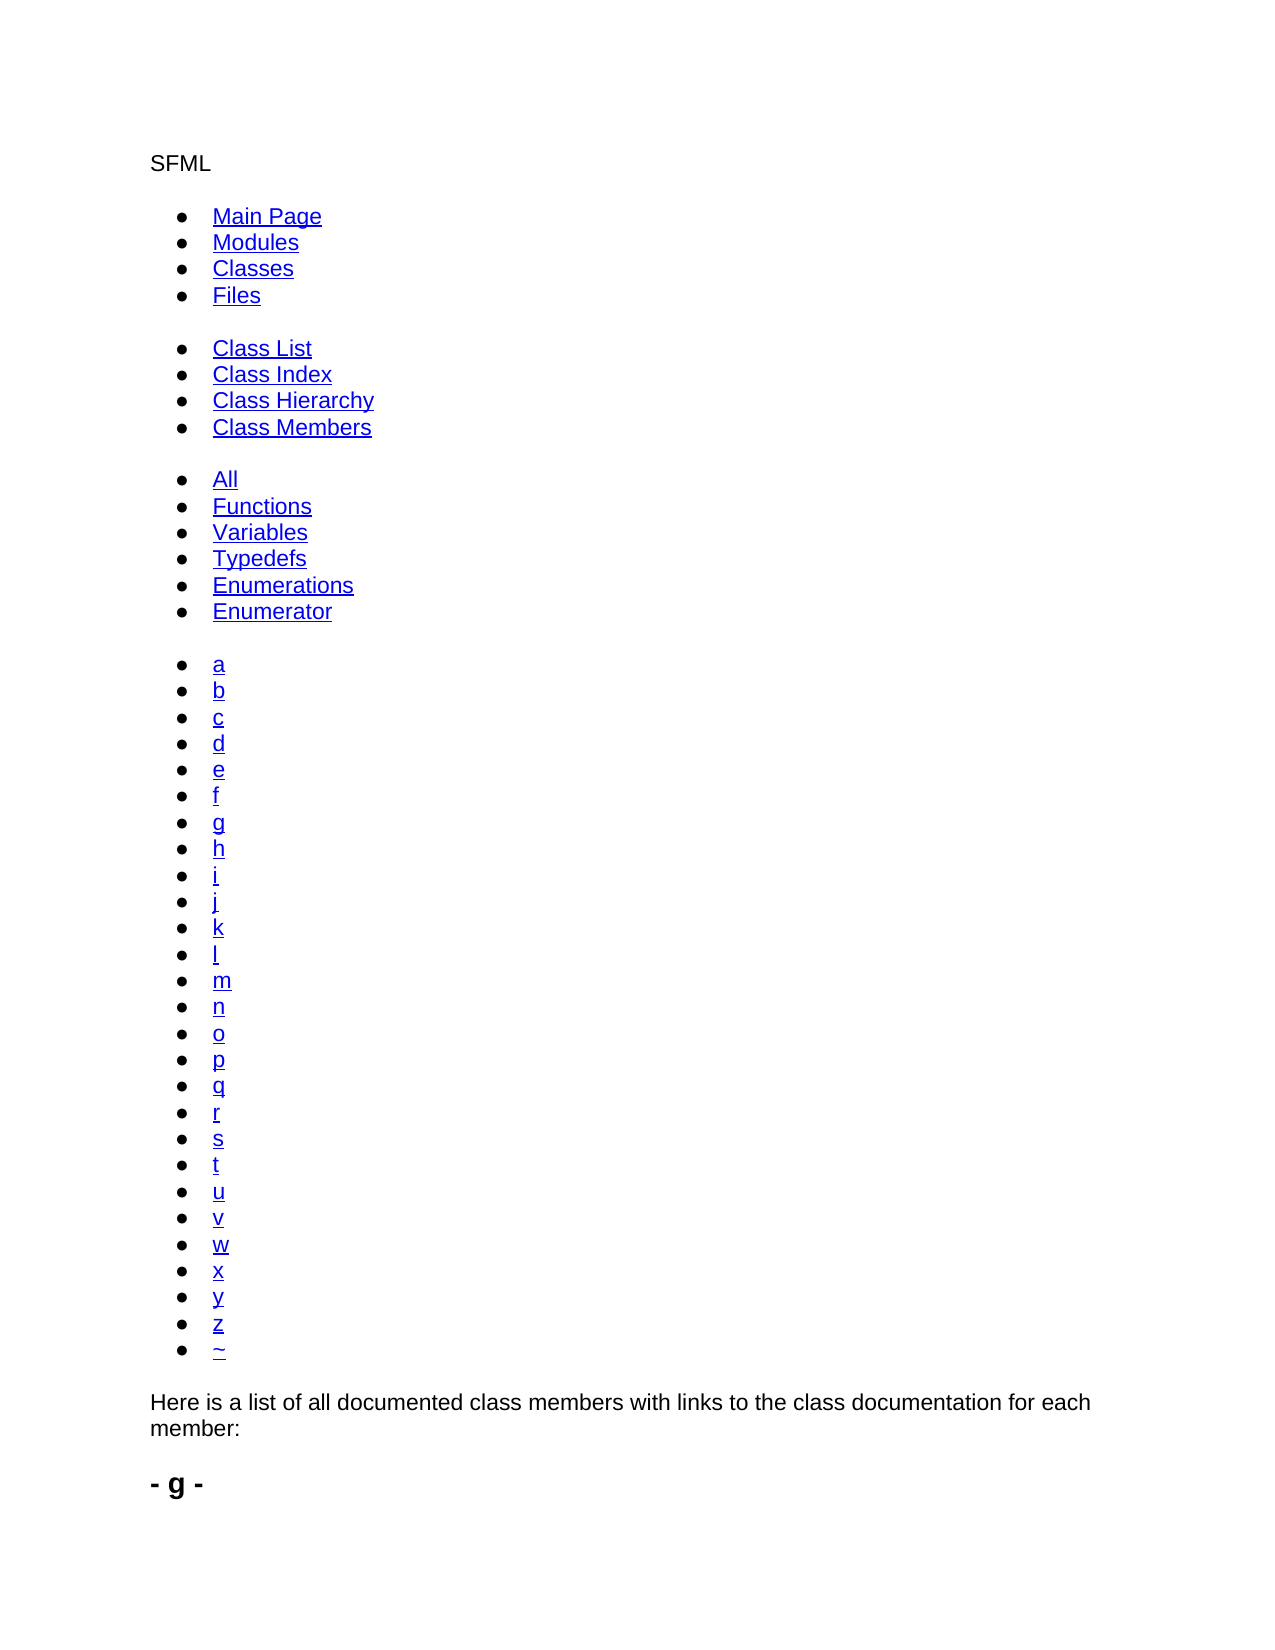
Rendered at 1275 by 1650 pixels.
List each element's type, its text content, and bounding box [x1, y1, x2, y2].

list Class Index [175, 361, 1125, 387]
list All [175, 466, 1125, 493]
list m [175, 967, 1125, 993]
list Class Hierarchy [175, 387, 1125, 413]
list s [175, 1125, 1125, 1151]
list Files [175, 282, 1125, 308]
list Enumerations [175, 572, 1125, 598]
text Here is a list of all documented class members with links to the class documentation for each member: [150, 1389, 1125, 1441]
list Class List [175, 334, 1125, 361]
list b [175, 677, 1125, 703]
list Variables [175, 519, 1125, 545]
list Classes [175, 255, 1125, 282]
list z [175, 1309, 1125, 1336]
list h [175, 835, 1125, 862]
text SFML [150, 150, 1125, 176]
list o [175, 1020, 1125, 1046]
list Functions [175, 493, 1125, 519]
list Modules [175, 229, 1125, 255]
list d [175, 730, 1125, 756]
list Main Page [175, 203, 1125, 229]
list ~ [175, 1336, 1125, 1362]
subtitle - g - [150, 1466, 1125, 1500]
list e [175, 756, 1125, 782]
list u [175, 1178, 1125, 1204]
list Class Members [175, 413, 1125, 440]
list k [175, 914, 1125, 941]
list Typedefs [175, 545, 1125, 572]
list p [175, 1046, 1125, 1072]
list x [175, 1257, 1125, 1283]
list l [175, 941, 1125, 967]
list g [175, 809, 1125, 835]
list v [175, 1204, 1125, 1231]
list w [175, 1231, 1125, 1257]
list t [175, 1151, 1125, 1178]
list f [175, 782, 1125, 809]
list q [175, 1072, 1125, 1099]
list y [175, 1283, 1125, 1309]
list i [175, 862, 1125, 888]
list r [175, 1099, 1125, 1125]
list c [175, 703, 1125, 730]
list j [175, 888, 1125, 914]
list Enumerator [175, 598, 1125, 624]
list a [175, 651, 1125, 677]
list n [175, 993, 1125, 1020]
